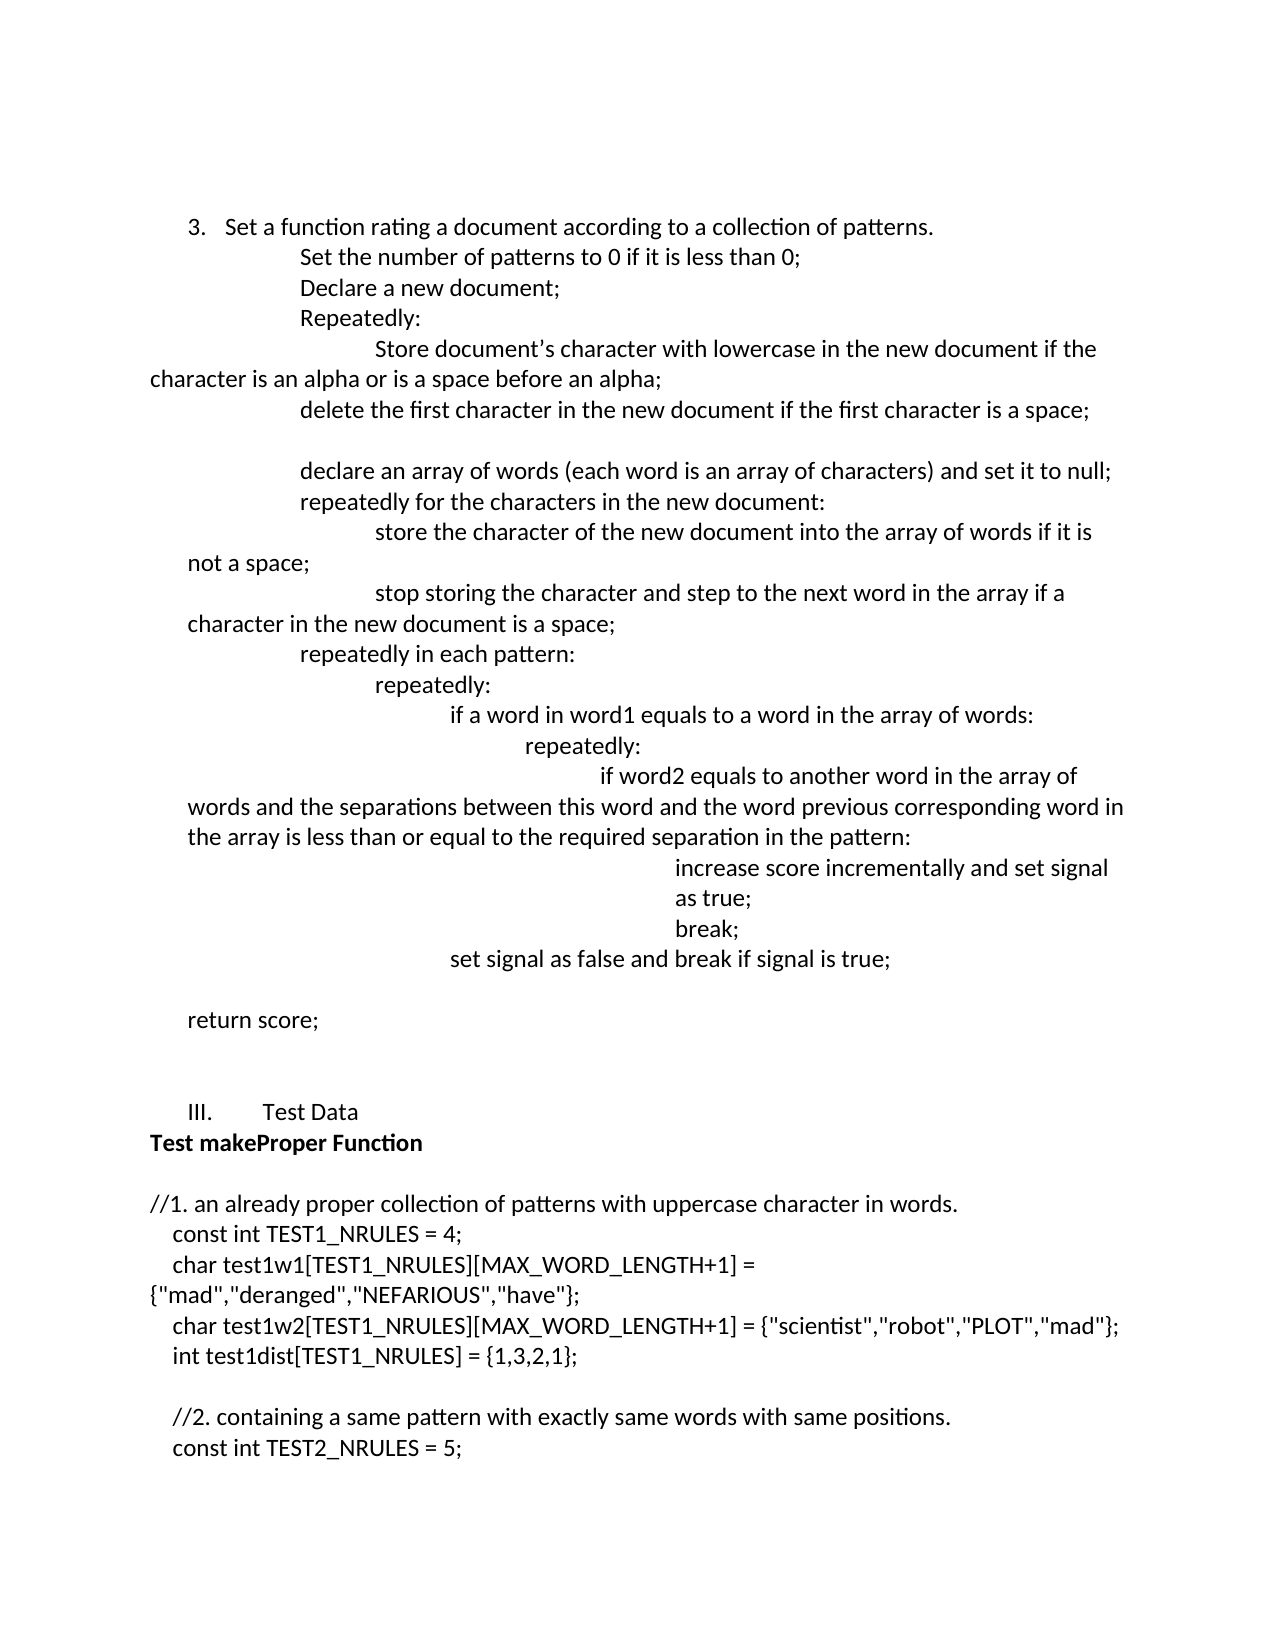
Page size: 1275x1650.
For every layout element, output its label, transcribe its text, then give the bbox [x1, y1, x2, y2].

text repeatedly for the characters in the new document: [187, 486, 1125, 516]
list Declare a new document; [225, 272, 1125, 303]
list Store document’s character with lowercase in the new document if the [300, 333, 1125, 364]
text const int TEST2_NRULES = 5; [150, 1432, 1125, 1462]
list Test Data [187, 1096, 1125, 1127]
text if a word in word1 equals to a word in the array of words: [187, 699, 1125, 730]
text char test1w2[TEST1_NRULES][MAX_WORD_LENGTH+1] = {"scientist","robot","PLOT","mad"}; [150, 1310, 1125, 1340]
text Test makeProper Function [150, 1127, 1125, 1157]
text declare an array of words (each word is an array of characters) and set it to null; [187, 455, 1125, 486]
text return score; [187, 1004, 1125, 1035]
text repeatedly: [187, 730, 1125, 760]
list Set the number of patterns to 0 if it is less than 0; [225, 242, 1125, 272]
text if word2 equals to another word in the array of words and the separations between this word and the word previous corresponding word in the array is less than or equal to the required separation in the pattern: [187, 760, 1125, 852]
text increase score incrementally and set signal as true; [675, 852, 1125, 913]
text int test1dist[TEST1_NRULES] = {1,3,2,1}; [150, 1340, 1125, 1371]
text delete the first character in the new document if the first character is a space; [187, 394, 1125, 425]
text repeatedly: [187, 669, 1125, 699]
text set signal as false and break if signal is true; [187, 943, 1125, 974]
text const int TEST1_NRULES = 4; [150, 1218, 1125, 1249]
text break; [187, 913, 1125, 943]
text repeatedly in each pattern: [187, 638, 1125, 669]
text character is an alpha or is a space before an alpha; [150, 364, 1125, 394]
text store the character of the new document into the array of words if it is not a space; [187, 516, 1125, 577]
list Repeatedly: [225, 303, 1125, 333]
list Set a function rating a document according to a collection of patterns. [187, 211, 1125, 242]
text char test1w1[TEST1_NRULES][MAX_WORD_LENGTH+1] = {"mad","deranged","NEFARIOUS","have"}; [150, 1249, 1125, 1310]
text stop storing the character and step to the next word in the array if a character in the new document is a space; [187, 577, 1125, 638]
text //1. an already proper collection of patterns with uppercase character in words. [150, 1188, 1125, 1218]
text //2. containing a same pattern with exactly same words with same positions. [150, 1401, 1125, 1432]
